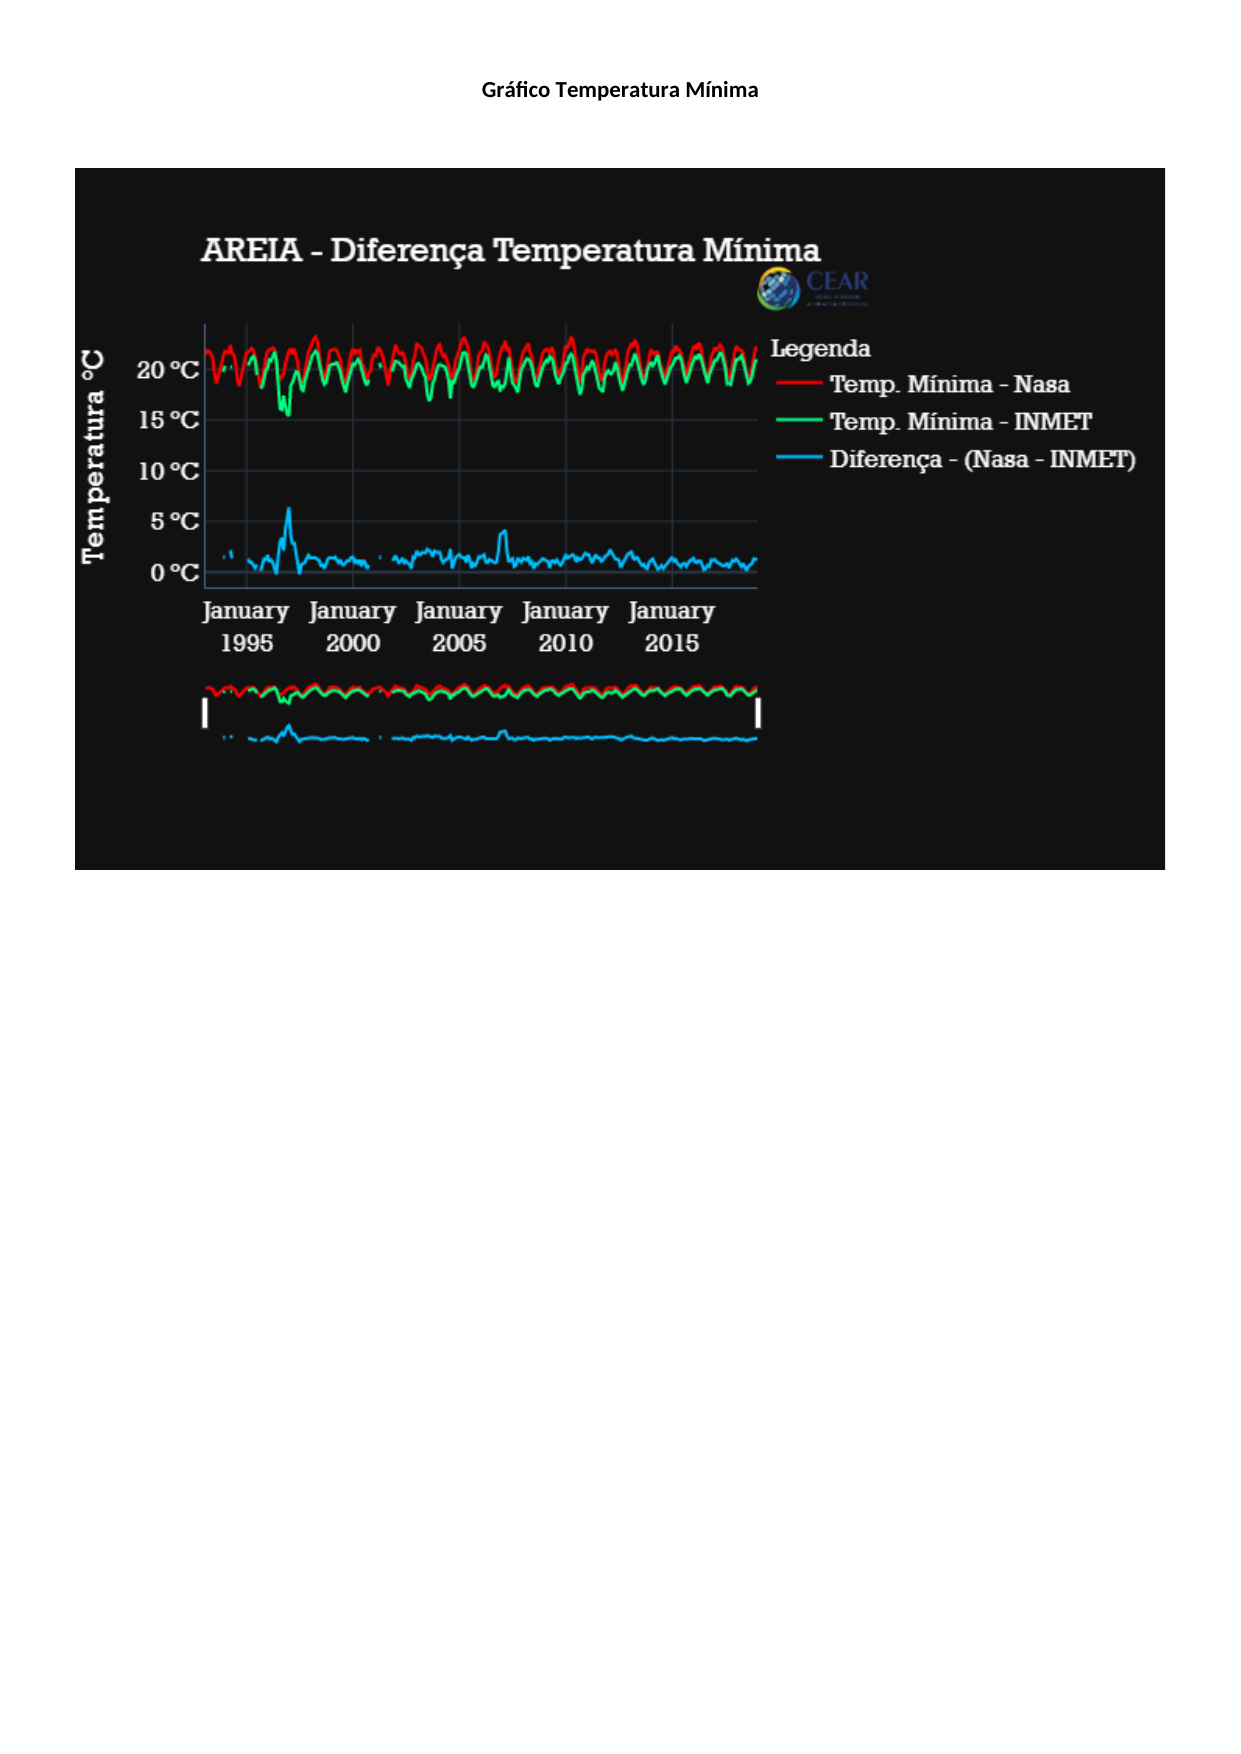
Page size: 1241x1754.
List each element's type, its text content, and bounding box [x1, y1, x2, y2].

text Gráfico Temperatura Mínima [75, 75, 1165, 103]
picture [75, 168, 1166, 870]
